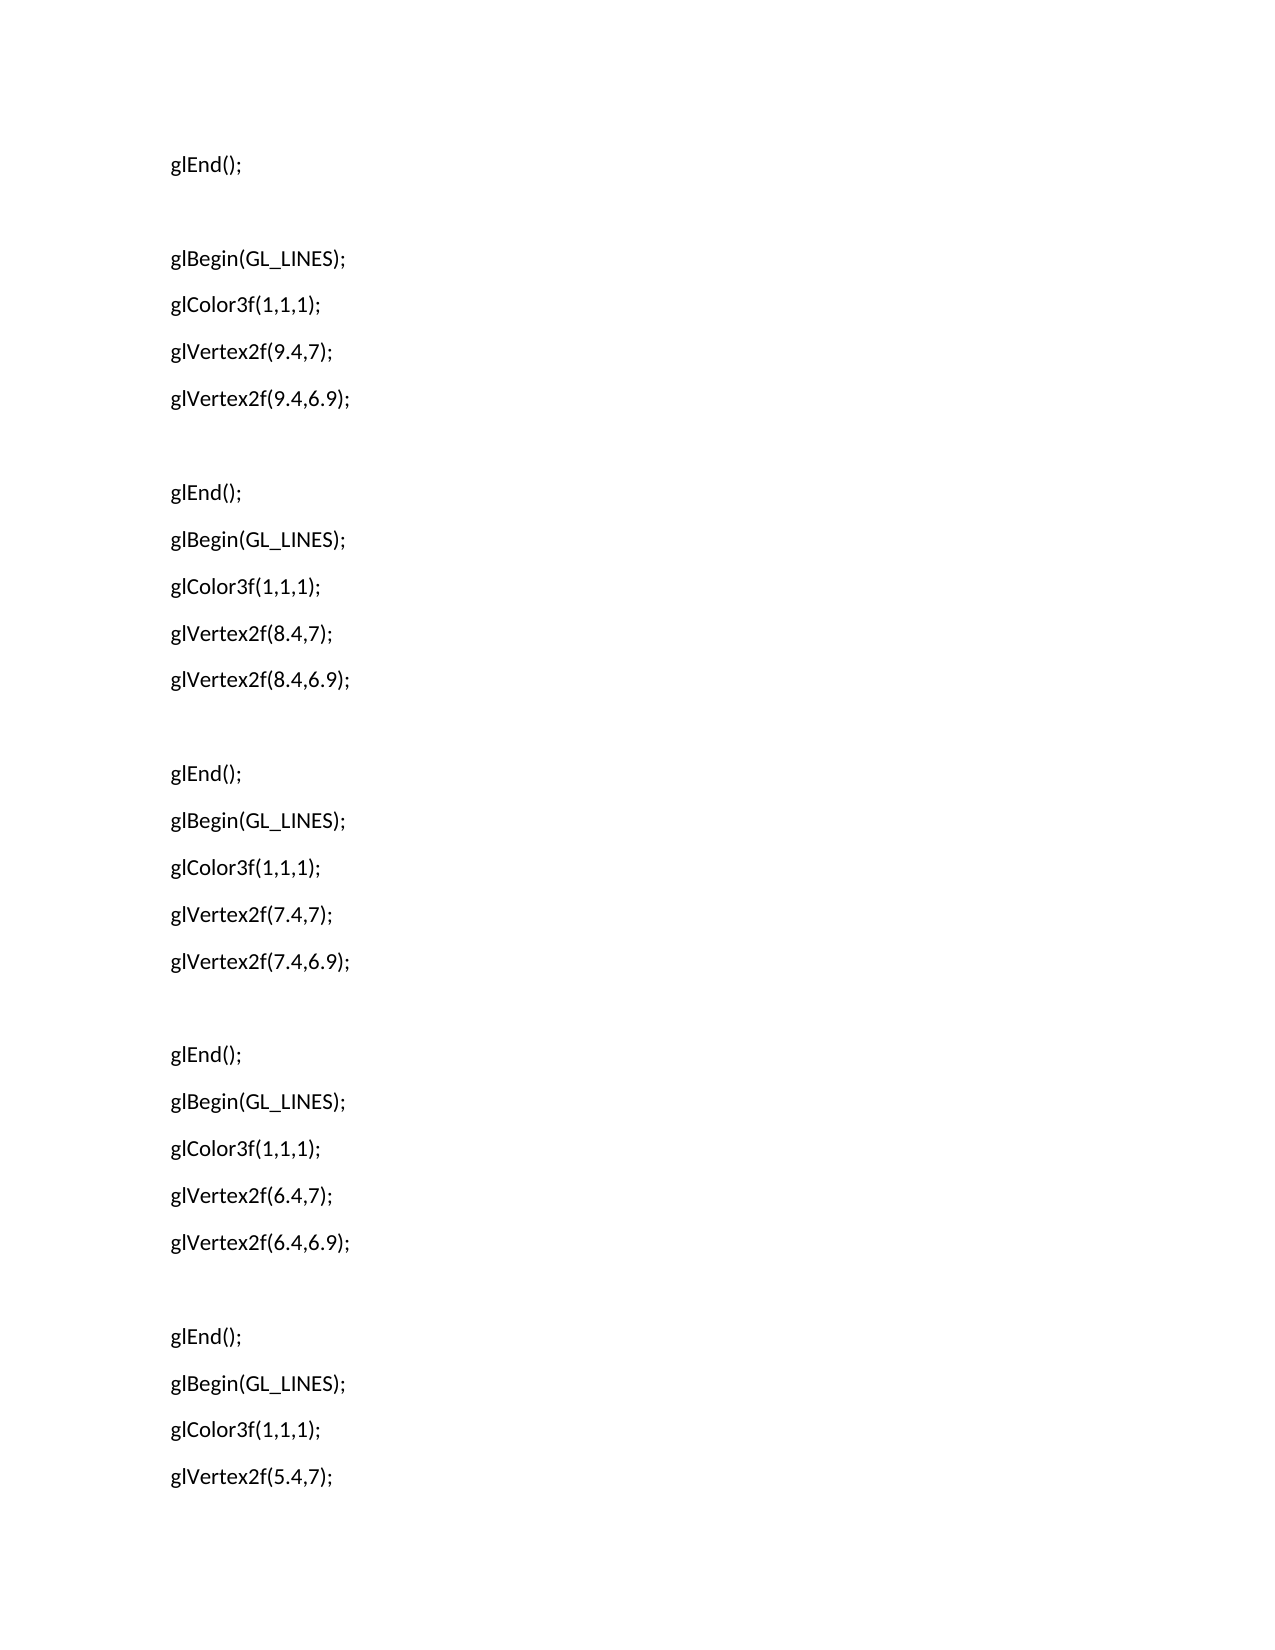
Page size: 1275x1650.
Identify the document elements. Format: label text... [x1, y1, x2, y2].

text glBegin(GL_LINES); [150, 1369, 1125, 1397]
text glColor3f(1,1,1); [150, 1134, 1125, 1162]
text glVertex2f(7.4,6.9); [150, 947, 1125, 975]
text glEnd(); [150, 1322, 1125, 1350]
text glColor3f(1,1,1); [150, 853, 1125, 881]
text glBegin(GL_LINES); [150, 806, 1125, 834]
text glEnd(); [150, 150, 1125, 178]
text glEnd(); [150, 1041, 1125, 1069]
text glVertex2f(8.4,6.9); [150, 666, 1125, 694]
text glVertex2f(9.4,6.9); [150, 384, 1125, 412]
text glColor3f(1,1,1); [150, 572, 1125, 600]
text glEnd(); [150, 759, 1125, 787]
text glVertex2f(8.4,7); [150, 619, 1125, 647]
text glEnd(); [150, 478, 1125, 506]
text glBegin(GL_LINES); [150, 244, 1125, 272]
text glVertex2f(5.4,7); [150, 1462, 1125, 1491]
text glColor3f(1,1,1); [150, 291, 1125, 319]
text glColor3f(1,1,1); [150, 1416, 1125, 1444]
text glBegin(GL_LINES); [150, 525, 1125, 553]
text glVertex2f(9.4,7); [150, 337, 1125, 366]
text glVertex2f(6.4,7); [150, 1181, 1125, 1209]
text glBegin(GL_LINES); [150, 1087, 1125, 1116]
text glVertex2f(6.4,6.9); [150, 1228, 1125, 1256]
text glVertex2f(7.4,7); [150, 900, 1125, 928]
